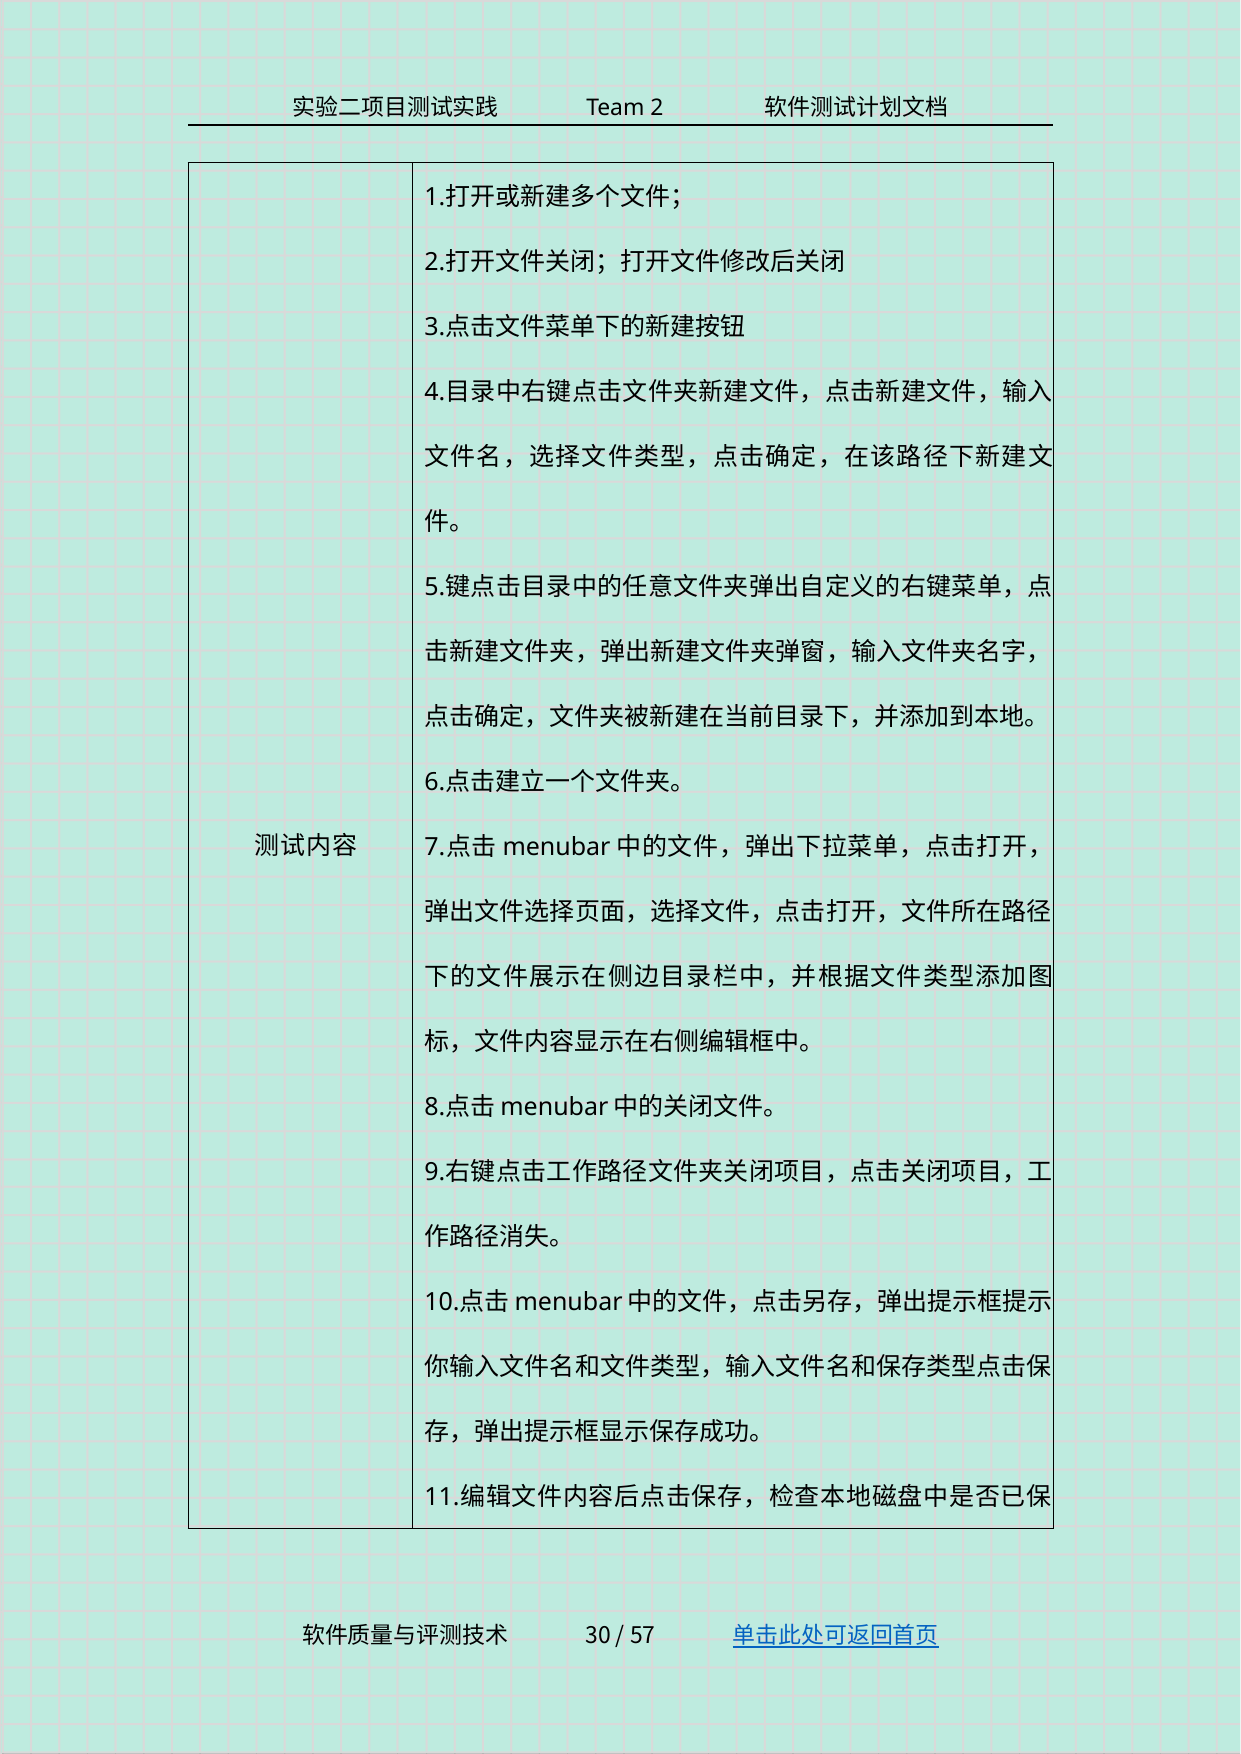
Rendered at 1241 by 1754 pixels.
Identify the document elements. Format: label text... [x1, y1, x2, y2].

table_cell 测试内容 [189, 163, 412, 1527]
picture [0, 0, 1241, 1754]
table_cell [413, 163, 1053, 1527]
